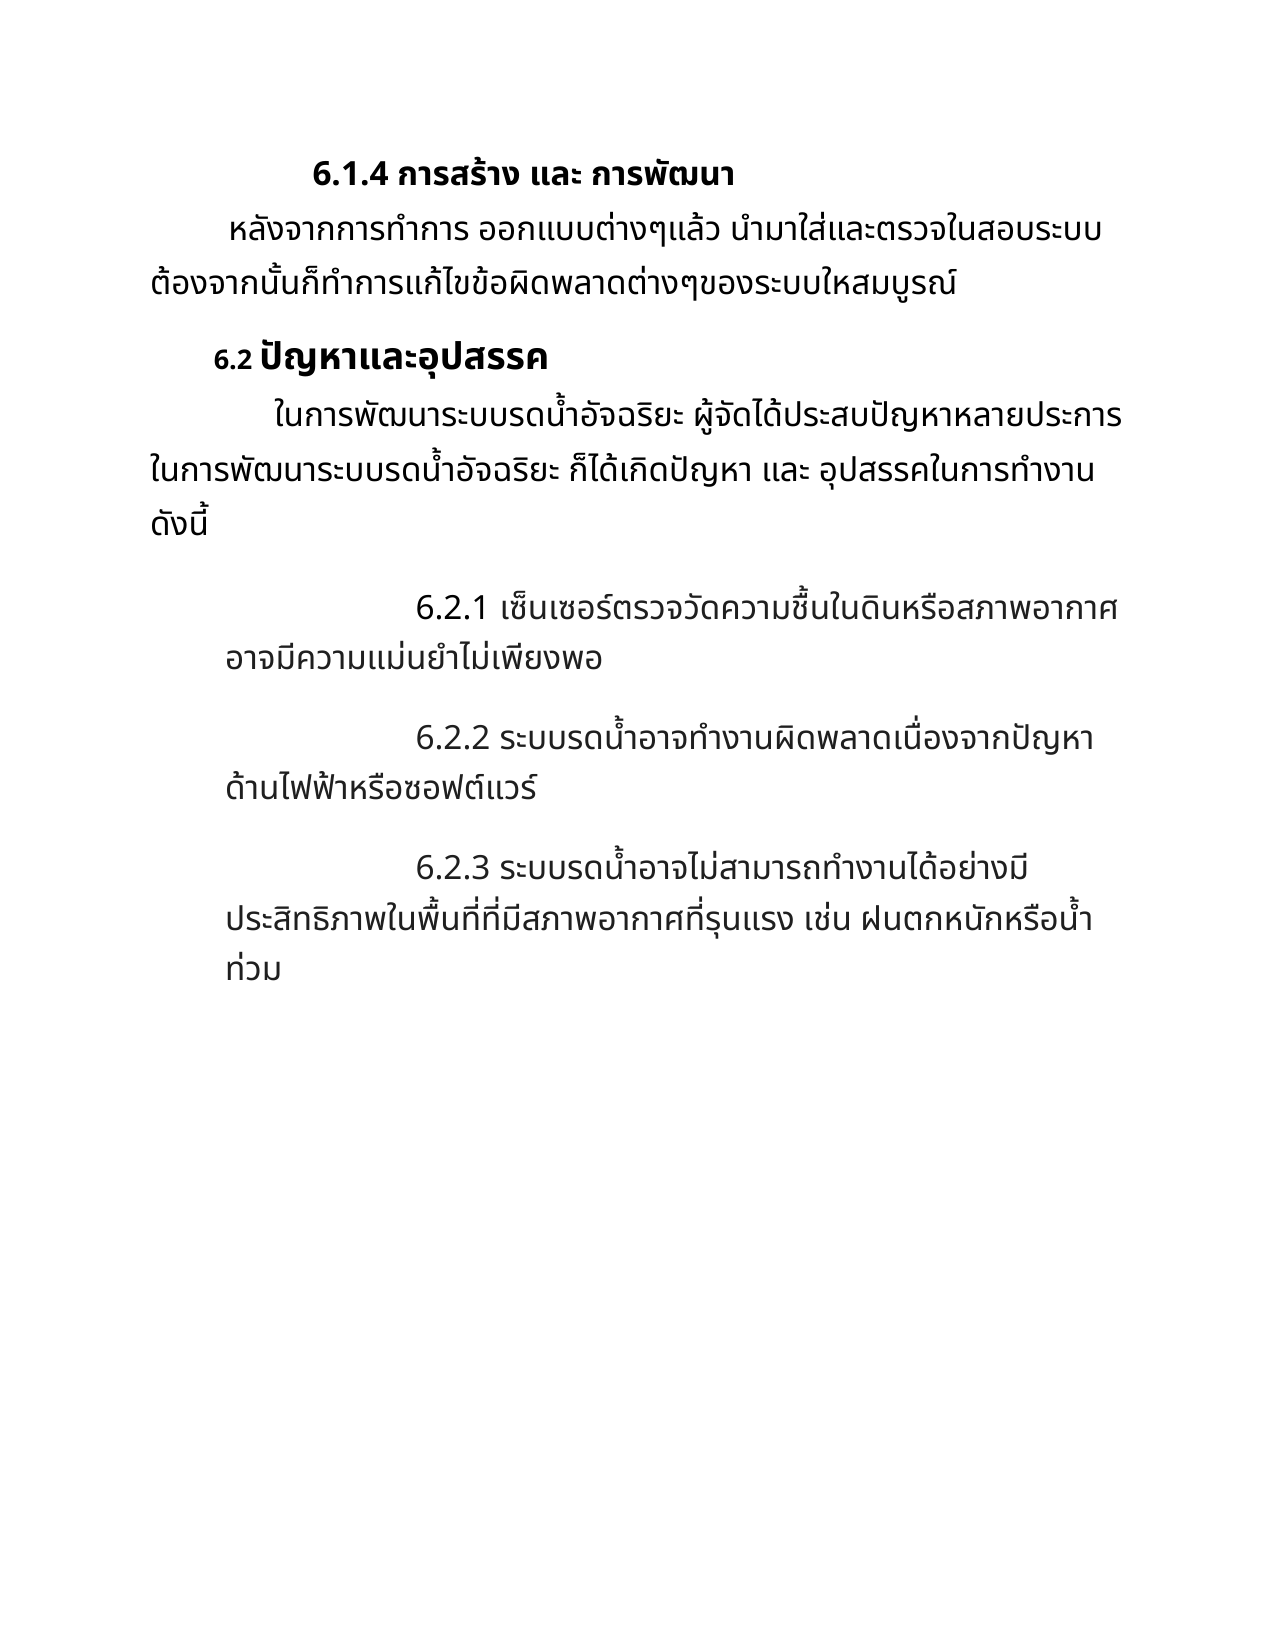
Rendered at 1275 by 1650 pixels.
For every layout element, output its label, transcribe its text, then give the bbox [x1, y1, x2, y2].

text 6.2.3 ระบบรดน้ำอาจไม่สามารถทำงานได้อย่างมีประสิทธิภาพในพื้นที่ที่มีสภาพอากาศที่รุนแรง เช่น ฝนตกหนักหรือน้ำท่วม [225, 844, 1125, 995]
subtitle 6.1.4 การสร้าง และ การพัฒนา [150, 150, 1125, 201]
subtitle 6.2 ปัญหาและอุปสรรค [150, 330, 1125, 387]
text ในการพัฒนาระบบรดน้ำอัจฉริยะ ผู้จัดได้ประสบปัญหาหลายประการในการพัฒนาระบบรดน้ำอัจฉริยะ ก็ได้เกิดปัญหา และ อุปสรรคในการทำงานดังนี้ [150, 391, 1125, 550]
text 6.2.1 เซ็นเซอร์ตรวจวัดความชื้นในดินหรือสภาพอากาศอาจมีความแม่นยำไม่เพียงพอ [225, 583, 1125, 684]
text 6.2.2 ระบบรดน้ำอาจทำงานผิดพลาดเนื่องจากปัญหาด้านไฟฟ้าหรือซอฟต์แวร์ [225, 714, 1125, 815]
text หลังจากการทำการ ออกแบบต่างๆแล้ว นำมาใส่และตรวจในสอบระบบต้องจากนั้นก็ทำการแก้ไขข้อผิดพลาดต่างๆของระบบใหสมบูรณ์ [150, 204, 1125, 309]
